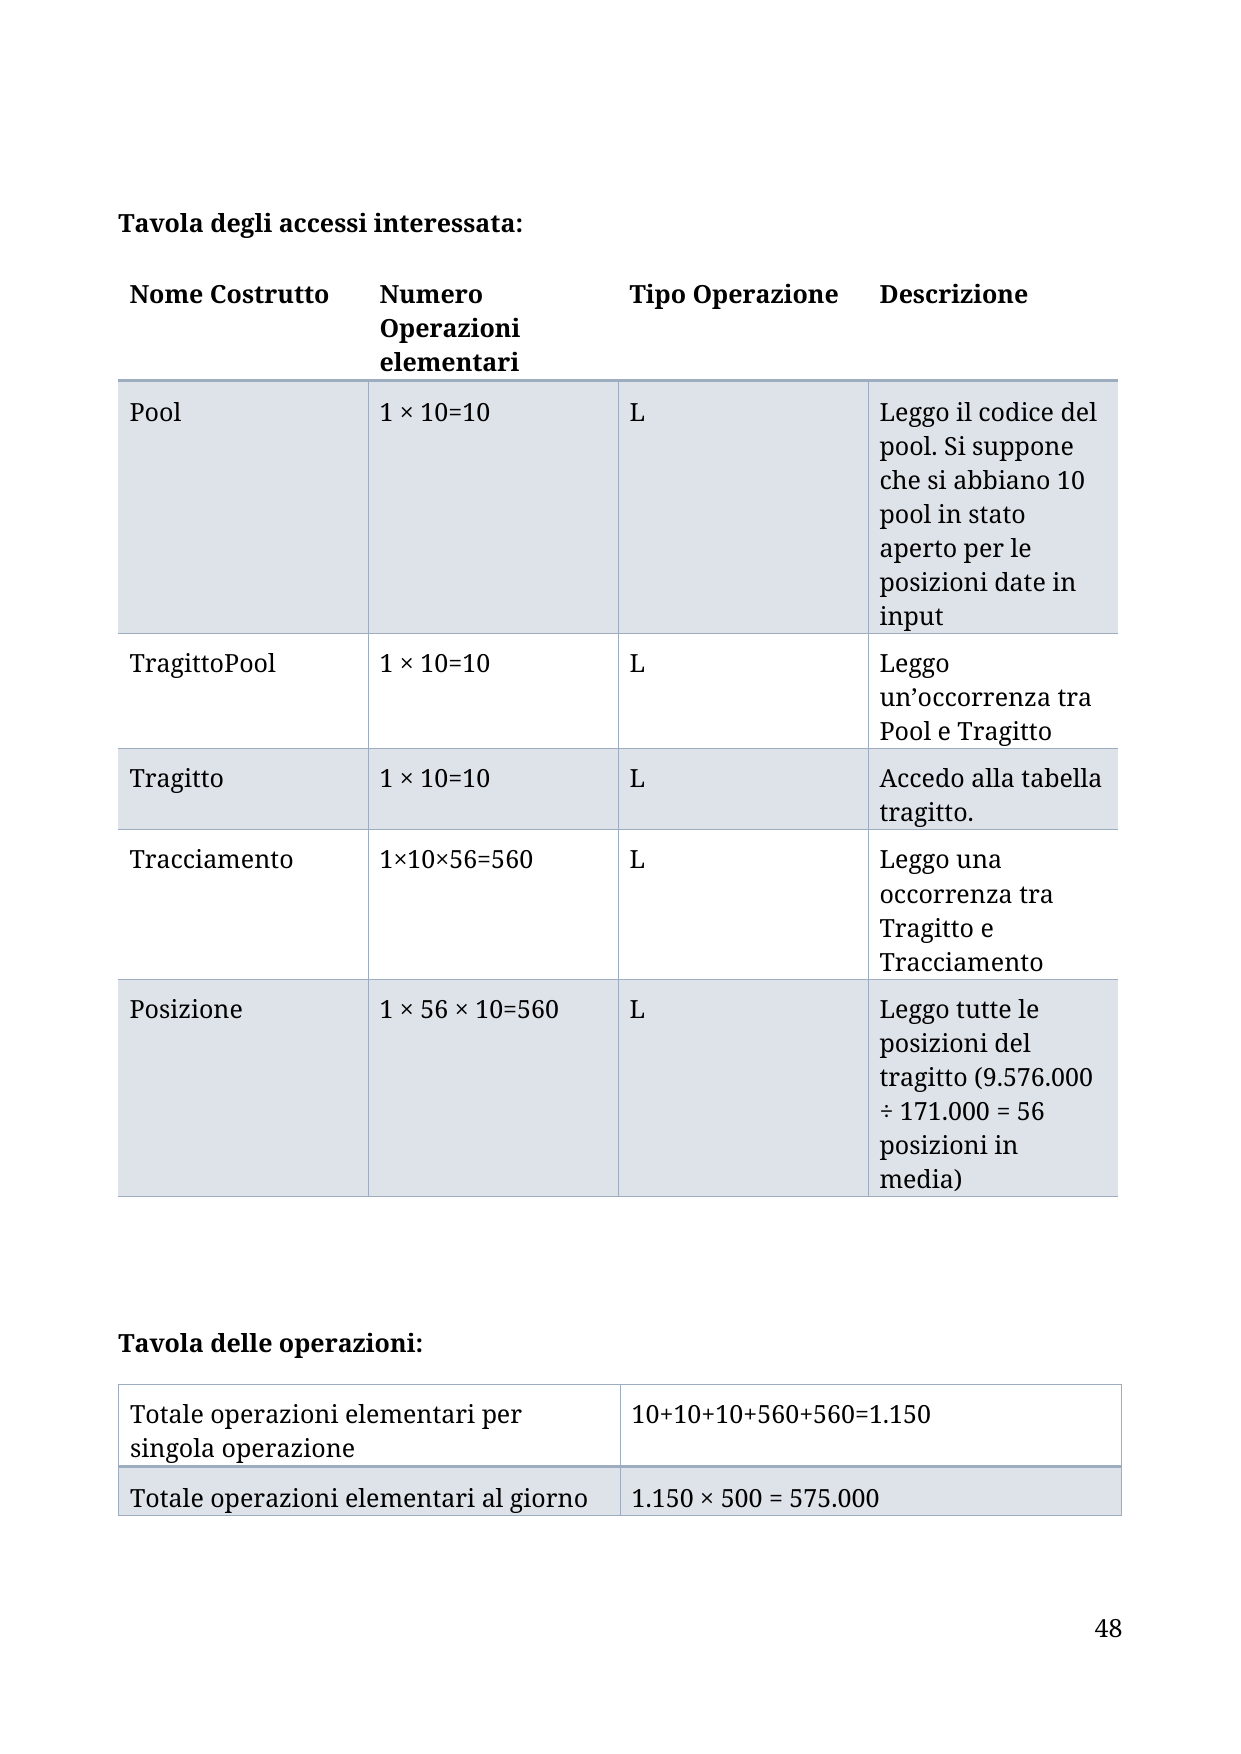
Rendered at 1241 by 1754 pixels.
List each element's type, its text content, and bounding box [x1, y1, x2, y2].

table_header 10+10+10+560+560=1.150 [621, 1385, 1121, 1465]
table_cell Leggo il codice del pool. Si suppone che si abbiano 10 pool in stato aperto per le posizioni date in input [869, 382, 1118, 633]
table_header Numero Operazioni elementari [368, 264, 618, 379]
table_header Tipo Operazione [618, 264, 868, 379]
table_cell Tracciamento [118, 830, 368, 978]
table_cell L [619, 749, 868, 829]
table_cell L [619, 634, 868, 748]
table_cell Accedo alla tabella tragitto. [869, 749, 1118, 829]
table_cell Leggo una occorrenza tra Tragitto e Tracciamento [869, 830, 1118, 978]
table_cell 1 × 10=10 [369, 382, 618, 633]
text Tavola degli accessi interessata: [118, 206, 1122, 240]
text Tavola delle operazioni: [118, 1325, 1122, 1359]
table_header Totale operazioni elementari per singola operazione [119, 1385, 620, 1465]
table_cell Leggo tutte le posizioni del tragitto (9.576.000 ÷ 171.000 = 56 posizioni in media) [869, 980, 1118, 1196]
table_cell TragittoPool [118, 634, 368, 748]
table_cell 1×10×56=560 [369, 830, 618, 978]
table_cell 1 × 10=10 [369, 749, 618, 829]
table_cell Tragitto [118, 749, 368, 829]
table_cell 1.150 × 500 = 575.000 [621, 1468, 1121, 1515]
table_cell L [619, 830, 868, 978]
table_cell 1 × 10=10 [369, 634, 618, 748]
table_cell Leggo un’occorrenza tra Pool e Tragitto [869, 634, 1118, 748]
table_header Descrizione [868, 264, 1118, 379]
table_cell 1 × 56 × 10=560 [369, 980, 618, 1196]
table_cell L [619, 382, 868, 633]
table_header Nome Costrutto [118, 264, 368, 379]
table_cell Pool [118, 382, 368, 633]
table_cell L [619, 980, 868, 1196]
table_cell Posizione [118, 980, 368, 1196]
table_cell Totale operazioni elementari al giorno [119, 1468, 620, 1515]
